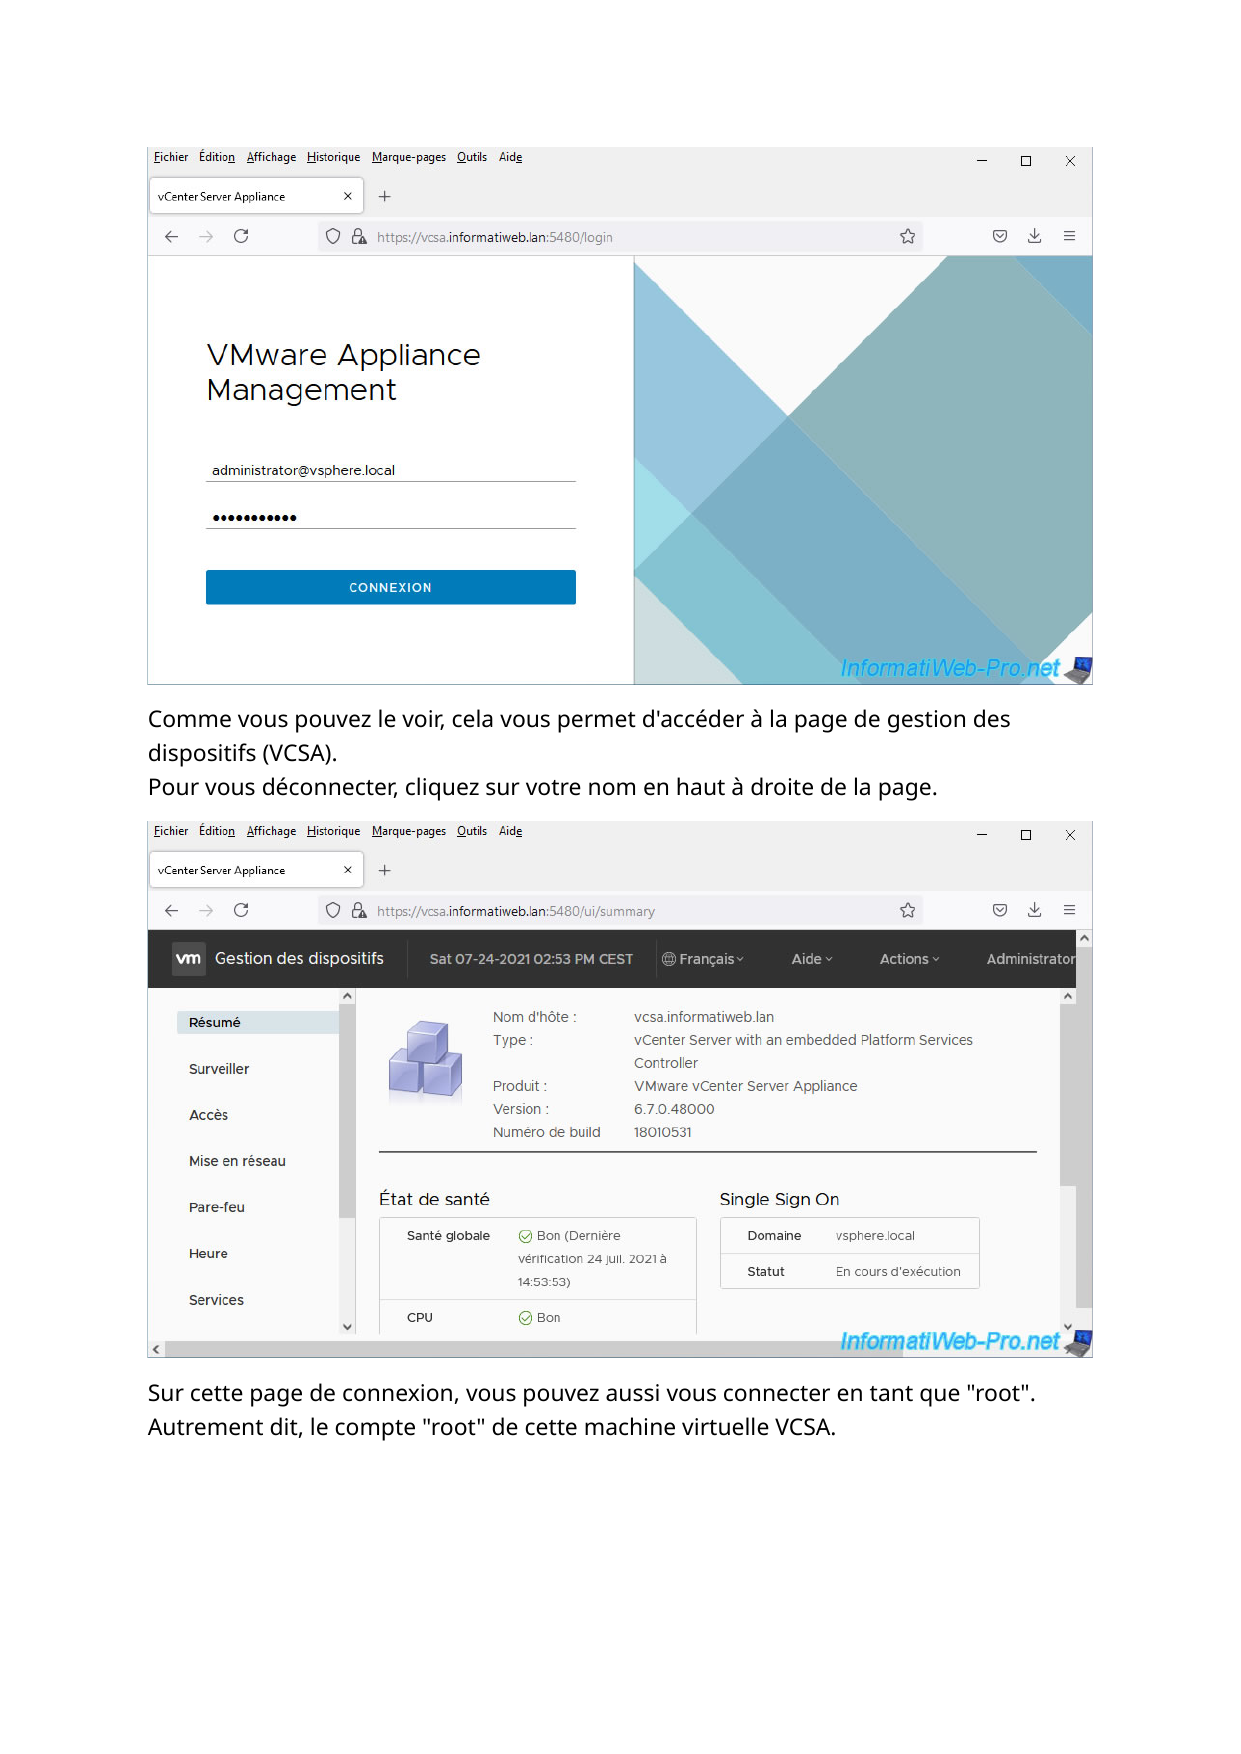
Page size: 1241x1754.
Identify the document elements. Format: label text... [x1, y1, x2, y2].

text Comme vous pouvez le voir, cela vous permet d'accéder à la page de gestion des dispositifs (VCSA). Pour vous déconnecter, cliquez sur votre nom en haut à droite de la page. [148, 703, 1093, 802]
text Sur cette page de connexion, vous pouvez aussi vous connecter en tant que "root". Autrement dit, le compte "root" de cette machine virtuelle VCSA. [148, 1377, 1093, 1442]
picture [147, 147, 1093, 685]
picture [147, 821, 1093, 1358]
